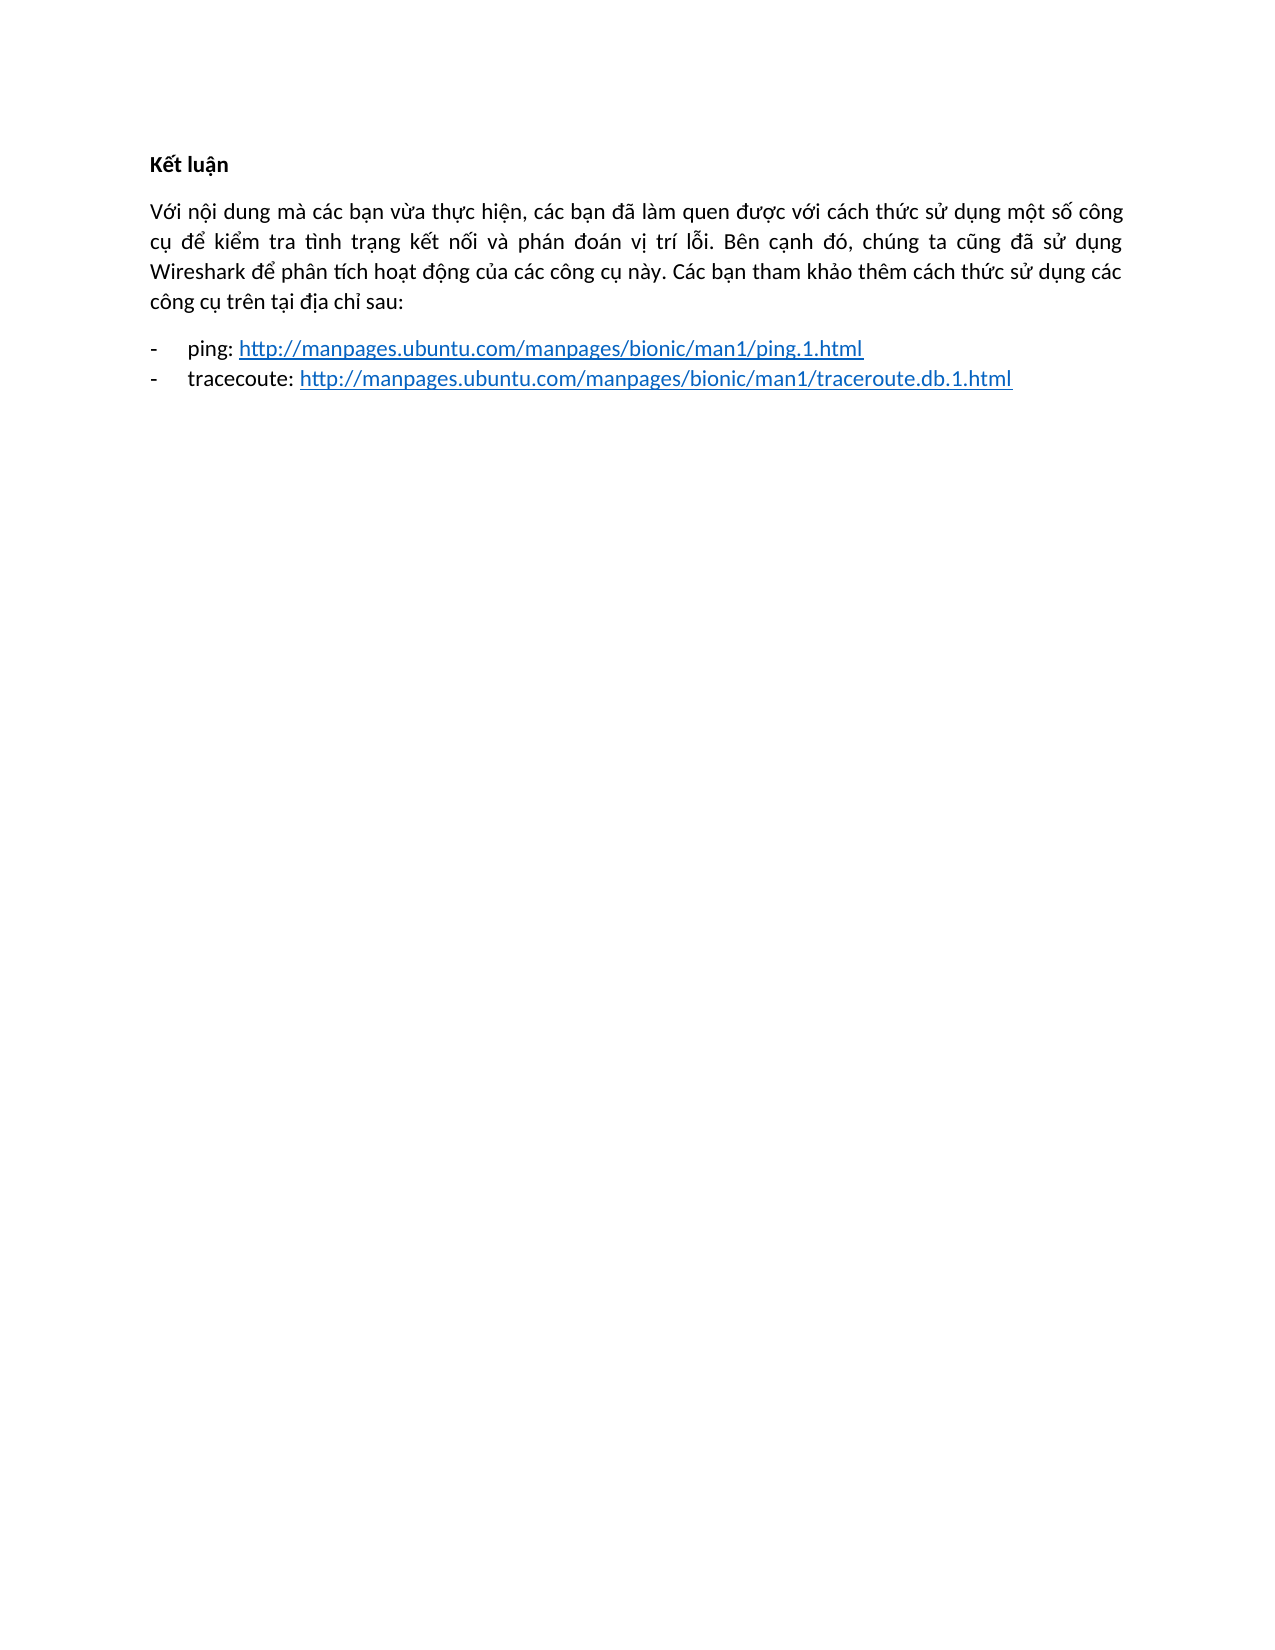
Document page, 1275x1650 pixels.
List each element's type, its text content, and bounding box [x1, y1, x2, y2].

list tracecoute: http://manpages.ubuntu.com/manpages/bionic/man1/traceroute.db.1.html [150, 364, 1125, 393]
list ping: http://manpages.ubuntu.com/manpages/bionic/man1/ping.1.html [150, 334, 1125, 362]
text Với nội dung mà các bạn vừa thực hiện, các bạn đã làm quen được với cách thức sử dụng một số công cụ để kiểm tra tình trạng kết nối và phán đoán vị trí lỗi. Bên cạnh đó, chúng ta cũng đã sử dụng Wireshark để phân tích hoạt động của các công cụ này. Các bạn tham khảo thêm cách thức sử dụng các công cụ trên tại địa chỉ sau: [150, 197, 1125, 316]
text Kết luận [150, 150, 1125, 178]
